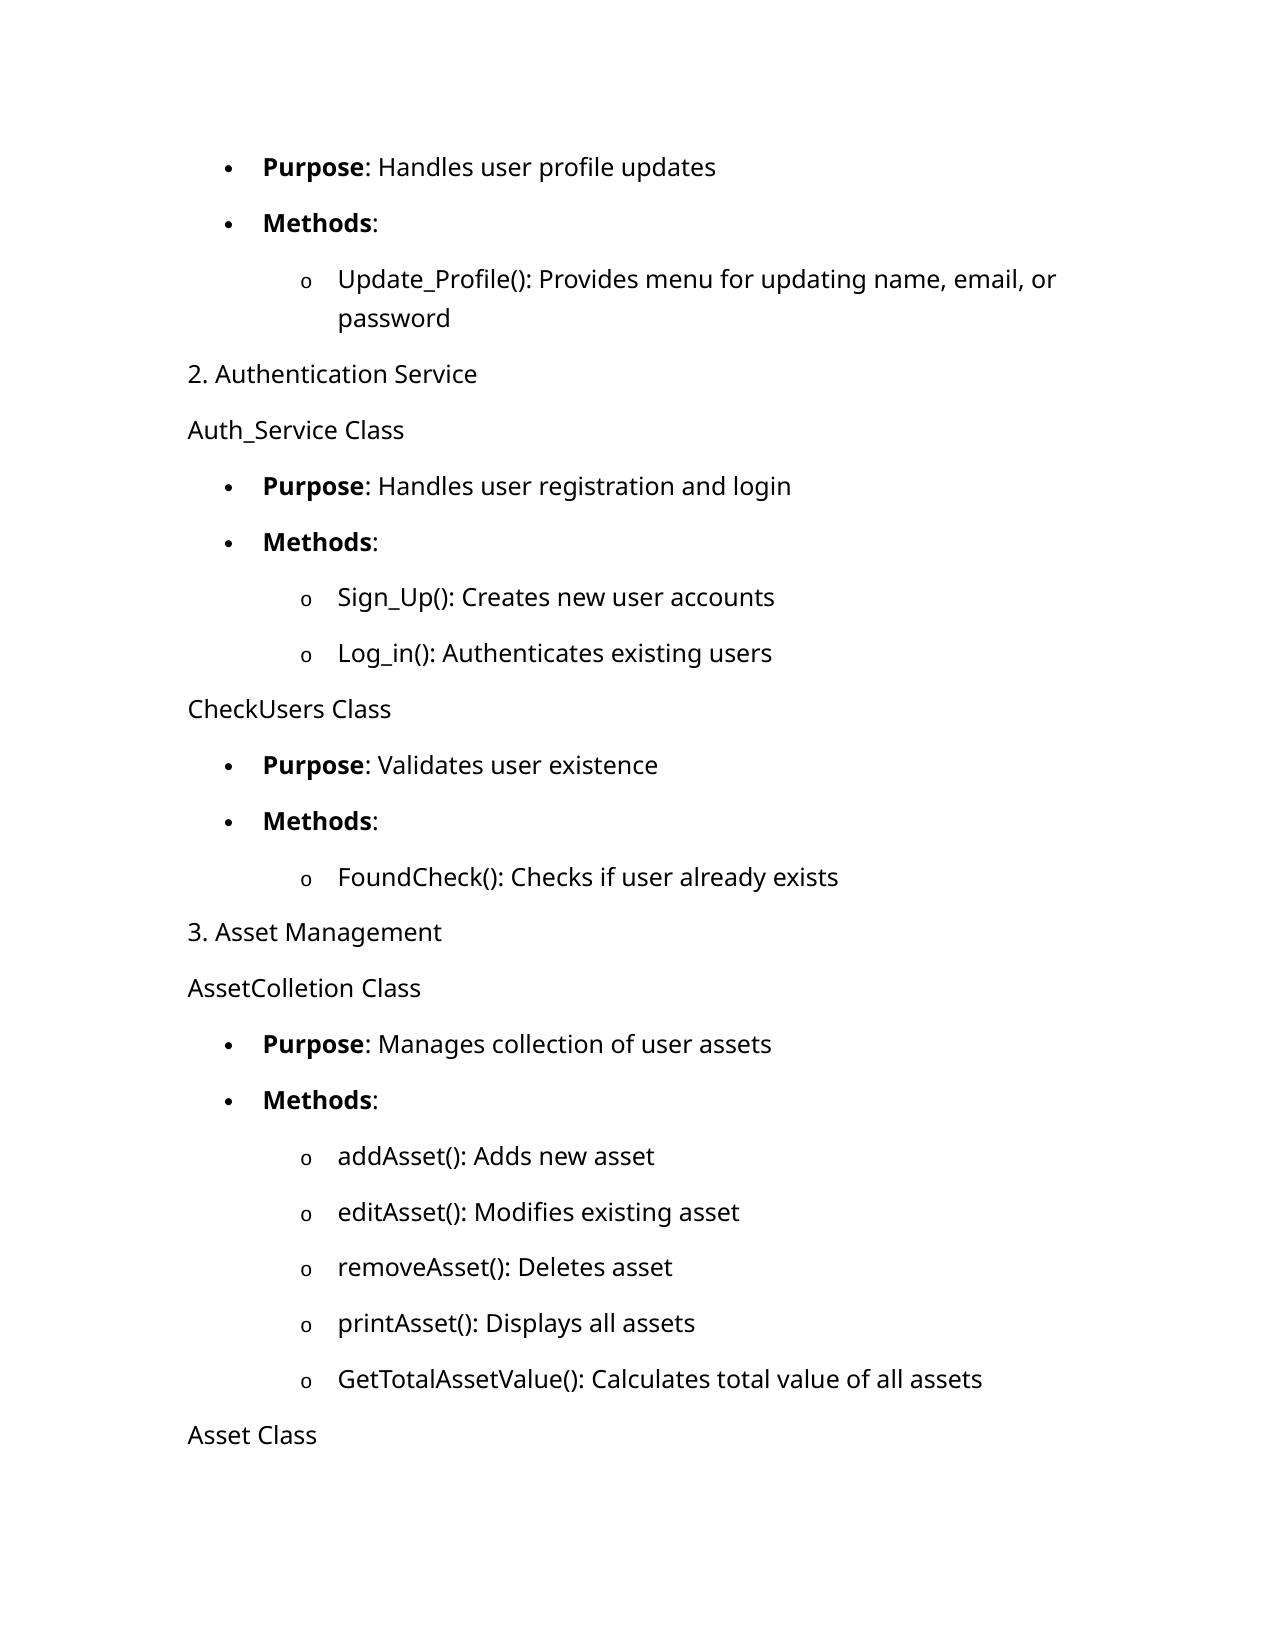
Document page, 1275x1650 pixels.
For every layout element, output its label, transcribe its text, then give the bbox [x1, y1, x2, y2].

list GetTotalAssetValue(): Calculates total value of all assets [300, 1362, 1087, 1396]
list Methods: [225, 1082, 1087, 1117]
list Purpose: Handles user registration and login [225, 468, 1087, 502]
list Update_Profile(): Provides menu for updating name, email, or password [300, 262, 1087, 335]
text CheckUsers Class [187, 692, 1087, 726]
list editAsset(): Modifies existing asset [300, 1194, 1087, 1228]
list FoundCheck(): Checks if user already exists [300, 859, 1087, 893]
text Asset Class [187, 1417, 1087, 1452]
list Methods: [225, 524, 1087, 558]
text AssetColletion Class [187, 971, 1087, 1005]
list Sign_Up(): Creates new user accounts [300, 580, 1087, 614]
list Log_in(): Authenticates existing users [300, 636, 1087, 670]
list Methods: [225, 206, 1087, 240]
list removeAsset(): Deletes asset [300, 1250, 1087, 1284]
list Purpose: Manages collection of user assets [225, 1027, 1087, 1061]
list Purpose: Validates user existence [225, 747, 1087, 782]
list Methods: [225, 803, 1087, 837]
list addAsset(): Adds new asset [300, 1138, 1087, 1172]
text 3. Asset Management [187, 915, 1087, 949]
text 2. Authentication Service [187, 357, 1087, 391]
text Auth_Service Class [187, 412, 1087, 447]
list printAsset(): Displays all assets [300, 1306, 1087, 1340]
list Purpose: Handles user profile updates [225, 150, 1087, 184]
